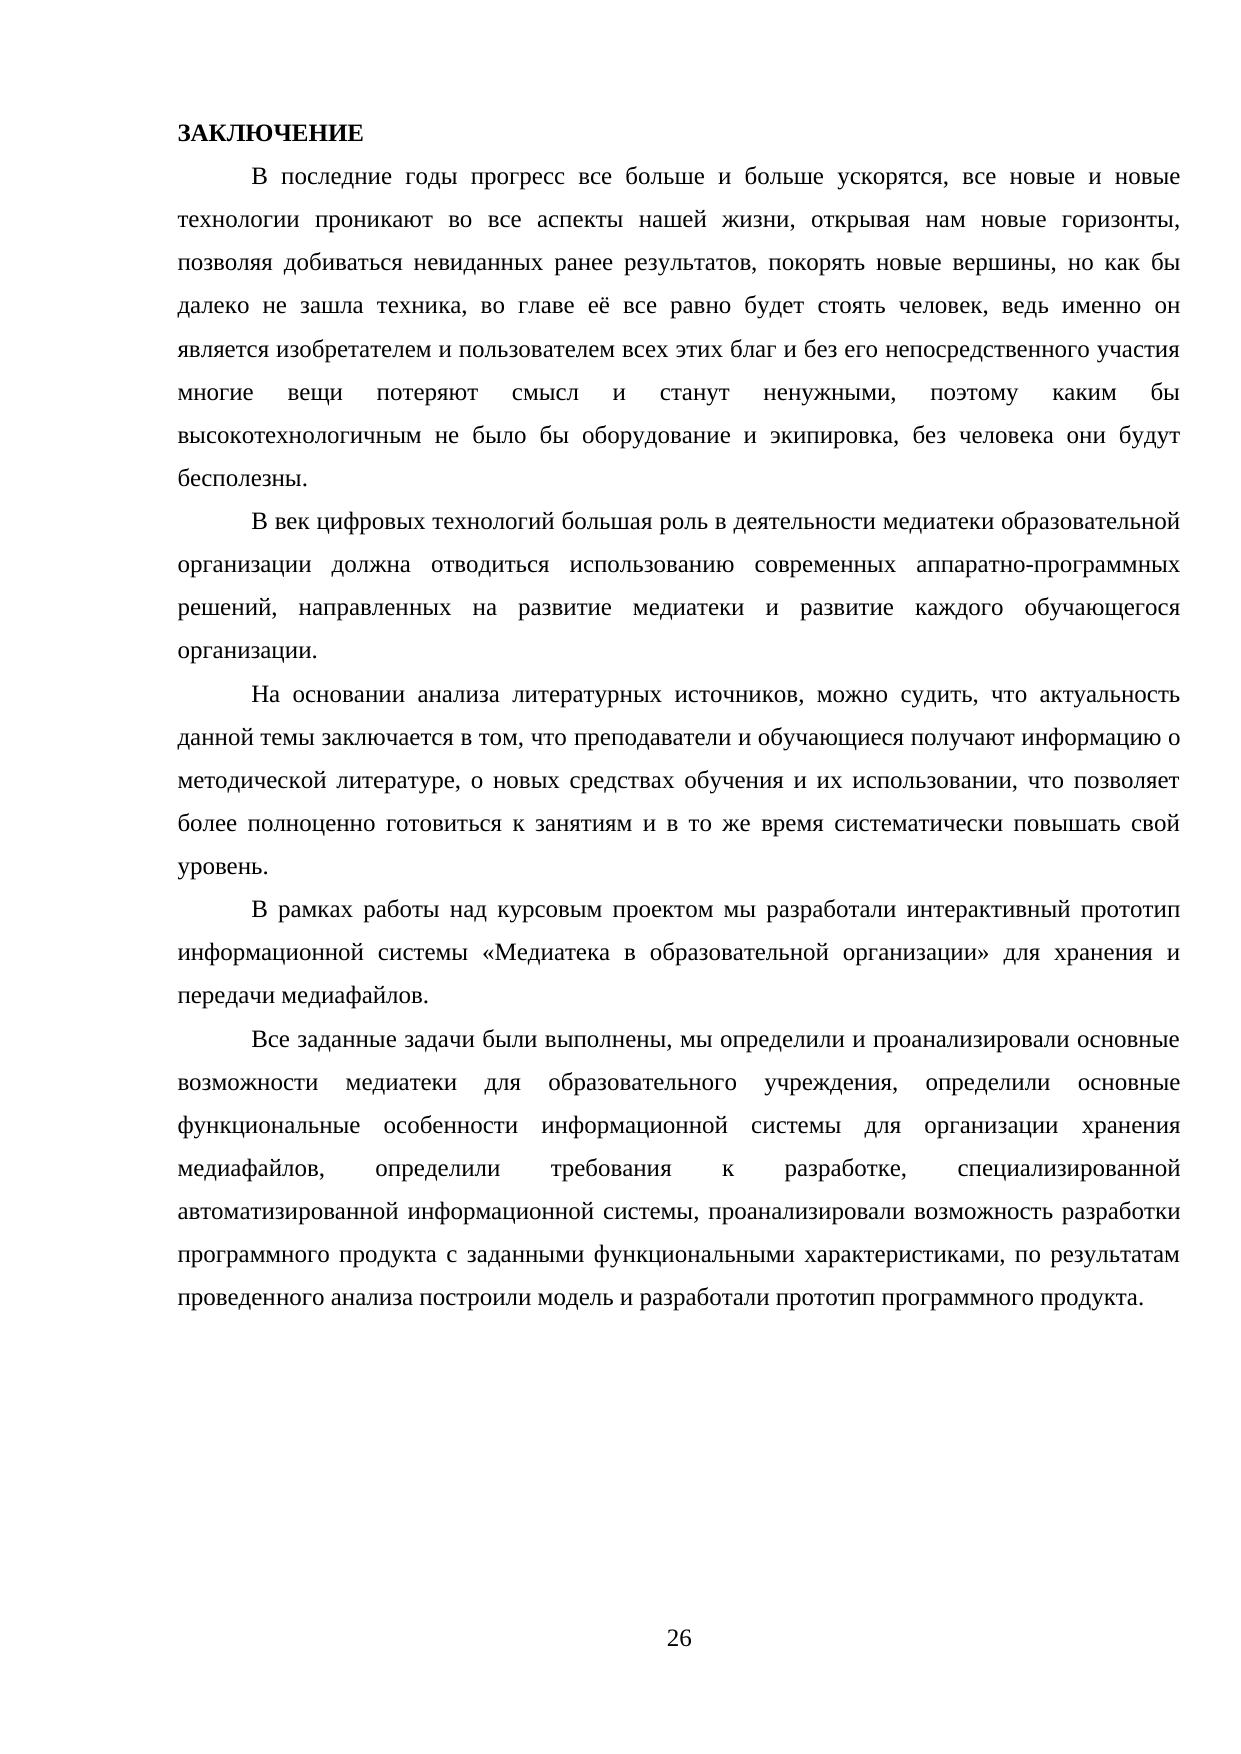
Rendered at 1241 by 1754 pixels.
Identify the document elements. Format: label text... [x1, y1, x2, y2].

text Все заданные задачи были выполнены, мы определили и проанализировали основные возможности медиатеки для образовательного учреждения, определили основные функциональные особенности информационной системы для организации хранения медиафайлов, определили требования к разработке, специализированной автоматизированной информационной системы, проанализировали возможность разработки программного продукта с заданными функциональными характеристиками, по результатам проведенного анализа построили модель и разработали прототип программного продукта. [177, 1024, 1181, 1311]
text В последние годы прогресс все больше и больше ускорятся, все новые и новые технологии проникают во все аспекты нашей жизни, открывая нам новые горизонты, позволяя добиваться невиданных ранее результатов, покорять новые вершины, но как бы далеко не зашла техника, во главе её все равно будет стоять человек, ведь именно он является изобретателем и пользователем всех этих благ и без его непосредственного участия многие вещи потеряют смысл и станут ненужными, поэтому каким бы высокотехнологичным не было бы оборудование и экипировка, без человека они будут бесполезны. [177, 161, 1181, 492]
text В рамках работы над курсовым проектом мы разработали интерактивный прототип информационной системы «Медиатека в образовательной организации» для хранения и передачи медиафайлов. [177, 894, 1181, 1009]
text На основании анализа литературных источников, можно судить, что актуальность данной темы заключается в том, что преподаватели и обучающиеся получают информацию о методической литературе, о новых средствах обучения и их использовании, что позволяет более полноценно готовиться к занятиям и в то же время систематически повышать свой уровень. [177, 679, 1181, 880]
subtitle Заключение [177, 118, 1181, 147]
text В век цифровых технологий большая роль в деятельности медиатеки образовательной организации должна отводиться использованию современных аппаратно-программных решений, направленных на развитие медиатеки и развитие каждого обучающегося организации. [177, 506, 1181, 664]
